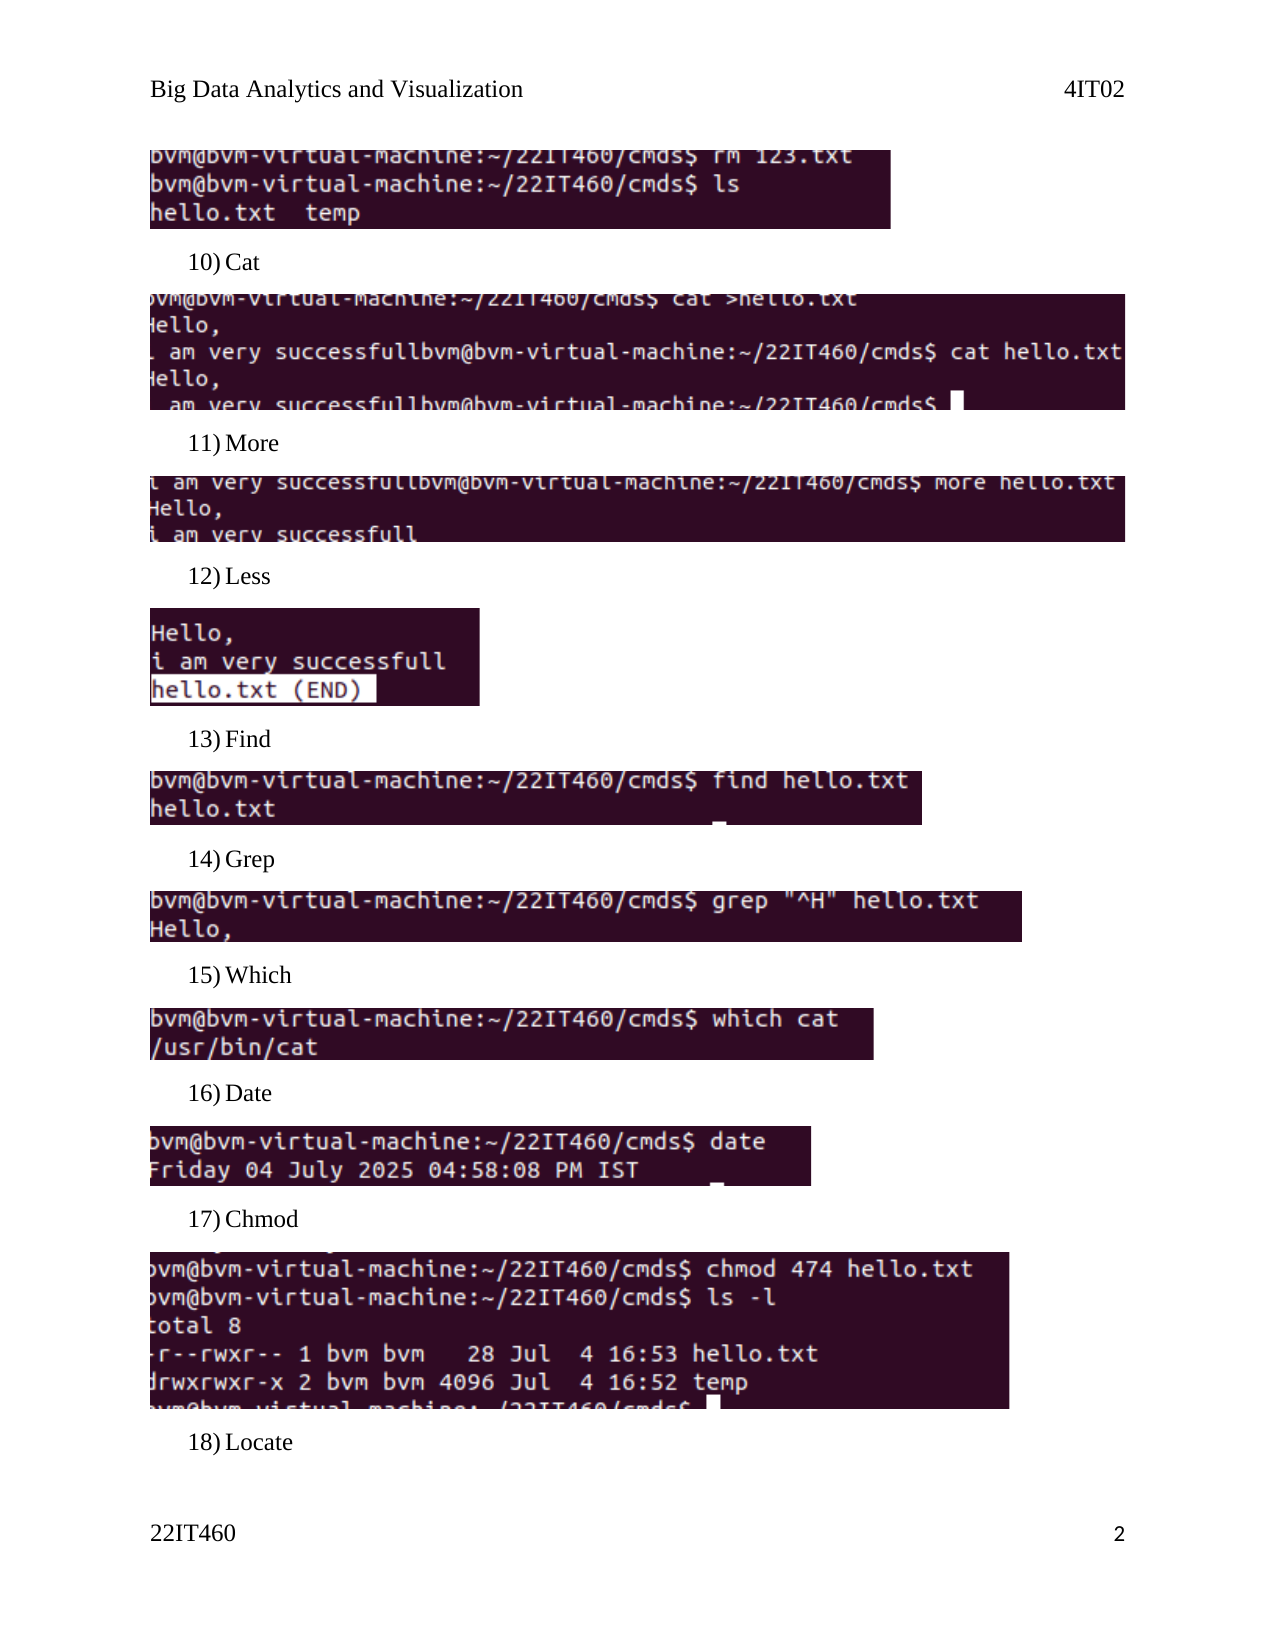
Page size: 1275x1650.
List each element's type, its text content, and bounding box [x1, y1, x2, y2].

picture [150, 771, 922, 825]
picture [150, 1126, 812, 1186]
list Date [187, 1078, 1125, 1107]
picture [150, 294, 1125, 410]
list More [187, 428, 1125, 457]
list Locate [187, 1427, 1125, 1456]
list Grep [187, 844, 1125, 873]
list Cat [187, 247, 1125, 276]
list Find [187, 724, 1125, 753]
picture [150, 476, 1125, 542]
list Chmod [187, 1204, 1125, 1233]
list Less [187, 561, 1125, 589]
picture [150, 150, 891, 229]
picture [150, 608, 480, 706]
picture [150, 1008, 874, 1060]
picture [150, 891, 1022, 942]
picture [150, 1252, 1010, 1409]
list Which [187, 960, 1125, 989]
